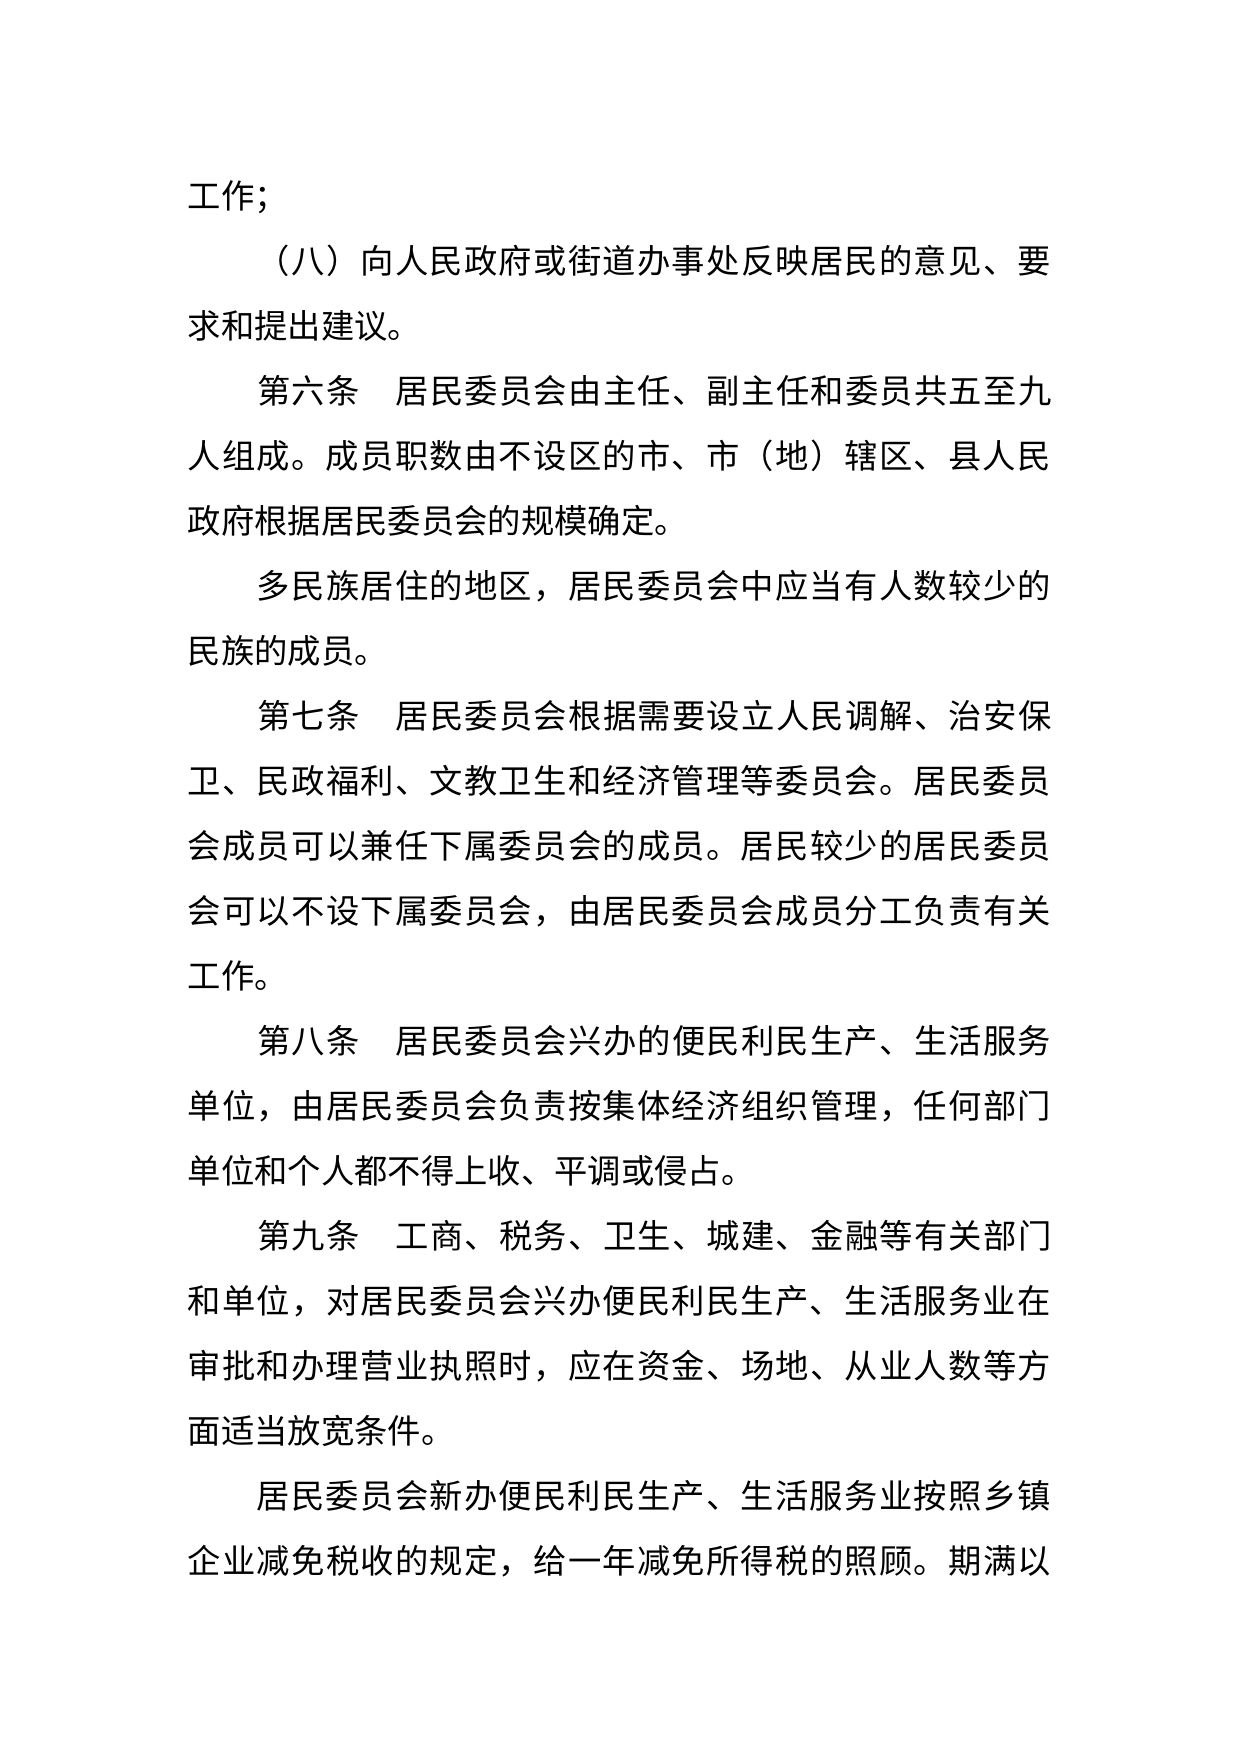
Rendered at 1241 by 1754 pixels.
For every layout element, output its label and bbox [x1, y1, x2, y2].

text [187, 162, 1053, 1592]
